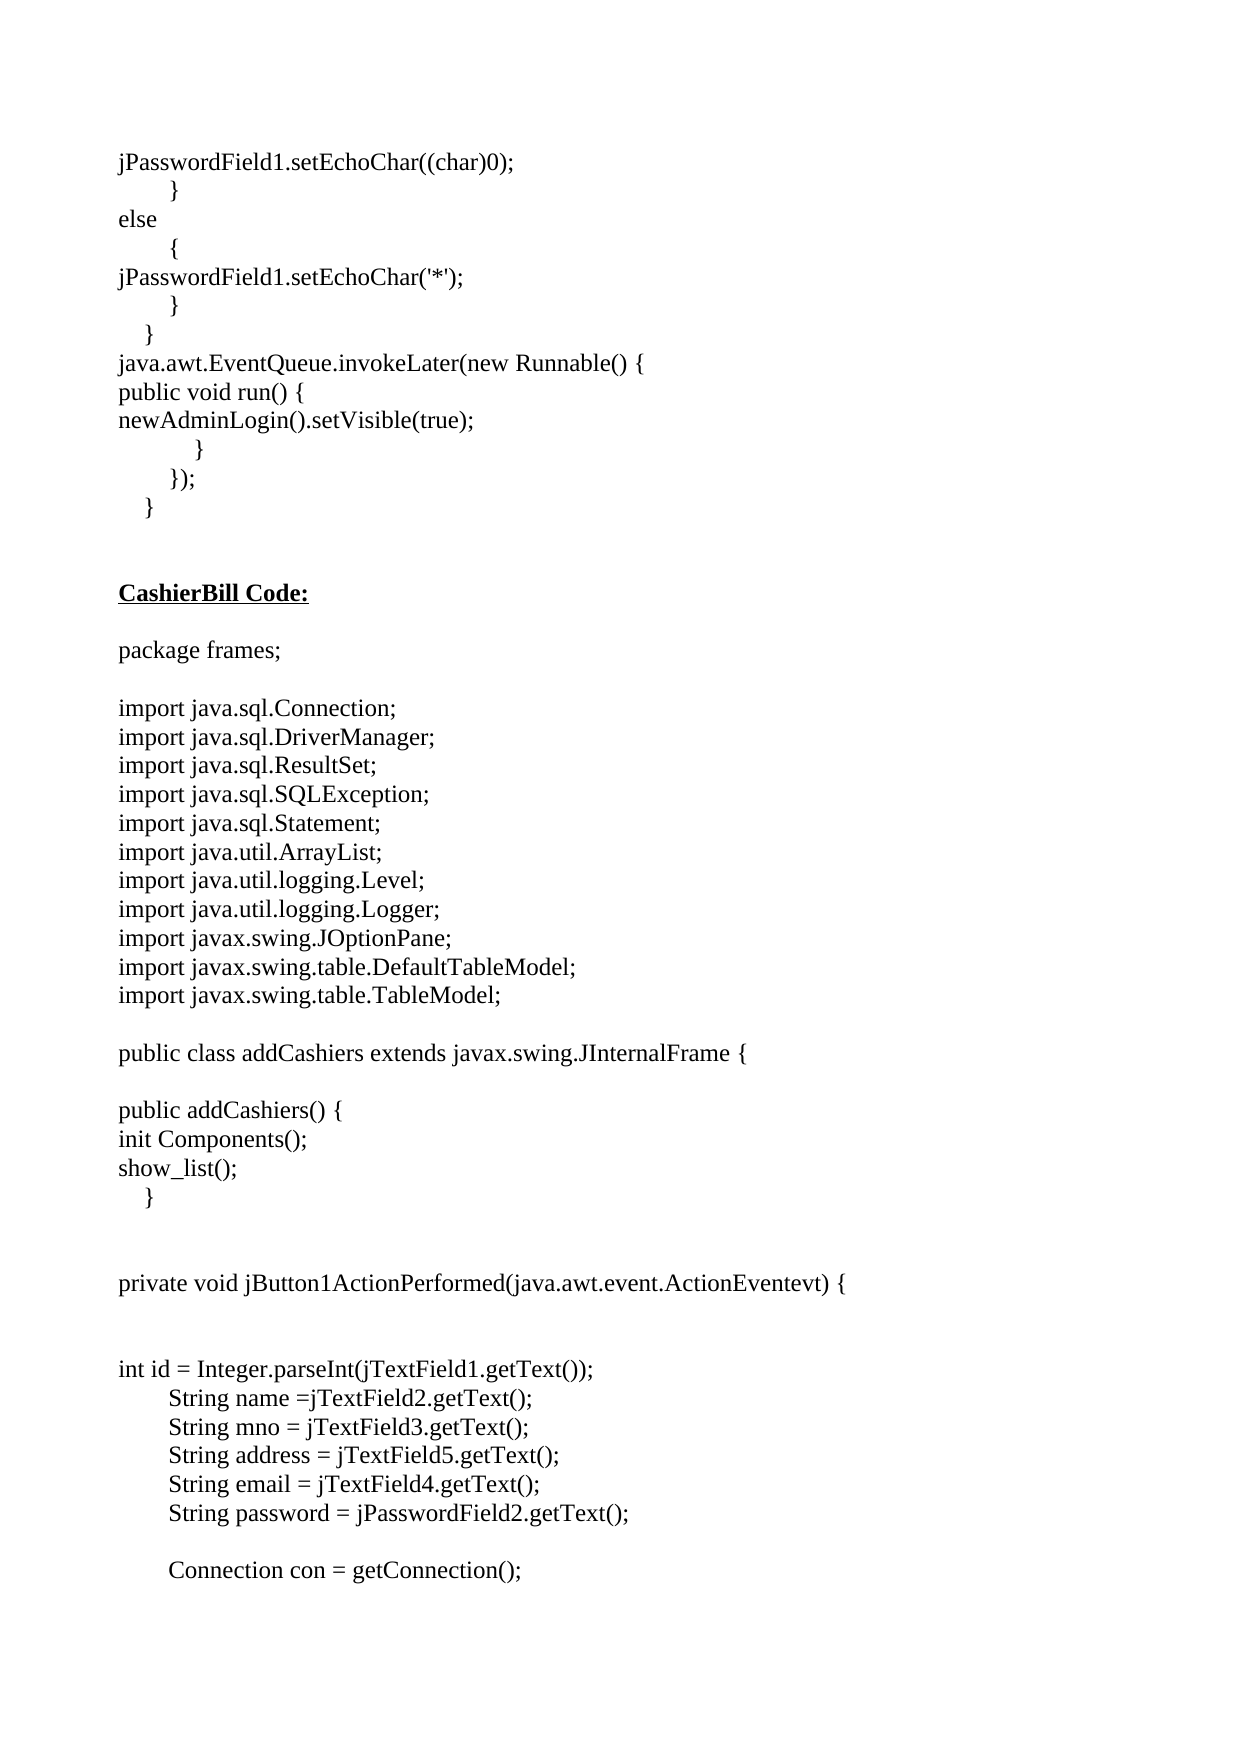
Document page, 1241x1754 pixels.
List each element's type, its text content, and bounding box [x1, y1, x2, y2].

text String address = jTextField5.getText(); [118, 1441, 1122, 1469]
text String name =jTextField2.getText(); [118, 1383, 1122, 1412]
text private void jButton1ActionPerformed(java.awt.event.ActionEventevt) { [118, 1268, 1122, 1297]
text import java.sql.DriverManager; [118, 722, 1122, 751]
text int id = Integer.parseInt(jTextField1.getText()); [118, 1354, 1122, 1383]
text show_list(); [118, 1153, 1122, 1182]
text } [118, 434, 1122, 463]
text jPasswordField1.setEchoChar('*'); [118, 262, 1122, 291]
text { [118, 233, 1122, 262]
text Connection con = getConnection(); [118, 1556, 1122, 1584]
text java.awt.EventQueue.invokeLater(new Runnable() { [118, 348, 1122, 377]
text import java.util.logging.Level; [118, 866, 1122, 894]
text public addCashiers() { [118, 1096, 1122, 1124]
text } [118, 319, 1122, 348]
text import java.sql.SQLException; [118, 779, 1122, 808]
text } [118, 291, 1122, 319]
text String email = jTextField4.getText(); [118, 1469, 1122, 1498]
text jPasswordField1.setEchoChar((char)0); [118, 147, 1122, 176]
text } [118, 1182, 1122, 1211]
text import java.util.logging.Logger; [118, 894, 1122, 923]
text package frames; [118, 636, 1122, 664]
text import javax.swing.JOptionPane; [118, 923, 1122, 952]
text else [118, 204, 1122, 233]
text CashierBill Code: [118, 578, 1122, 607]
text init Components(); [118, 1124, 1122, 1153]
text String mno = jTextField3.getText(); [118, 1412, 1122, 1441]
text import java.util.ArrayList; [118, 837, 1122, 866]
text } [118, 492, 1122, 521]
text public void run() { [118, 377, 1122, 406]
text import javax.swing.table.DefaultTableModel; [118, 952, 1122, 981]
text newAdminLogin().setVisible(true); [118, 406, 1122, 434]
text import javax.swing.table.TableModel; [118, 981, 1122, 1009]
text } [118, 176, 1122, 204]
text import java.sql.Connection; [118, 693, 1122, 722]
text }); [118, 463, 1122, 492]
text import java.sql.ResultSet; [118, 751, 1122, 779]
text public class addCashiers extends javax.swing.JInternalFrame { [118, 1038, 1122, 1067]
text String password = jPasswordField2.getText(); [118, 1498, 1122, 1527]
text import java.sql.Statement; [118, 808, 1122, 837]
